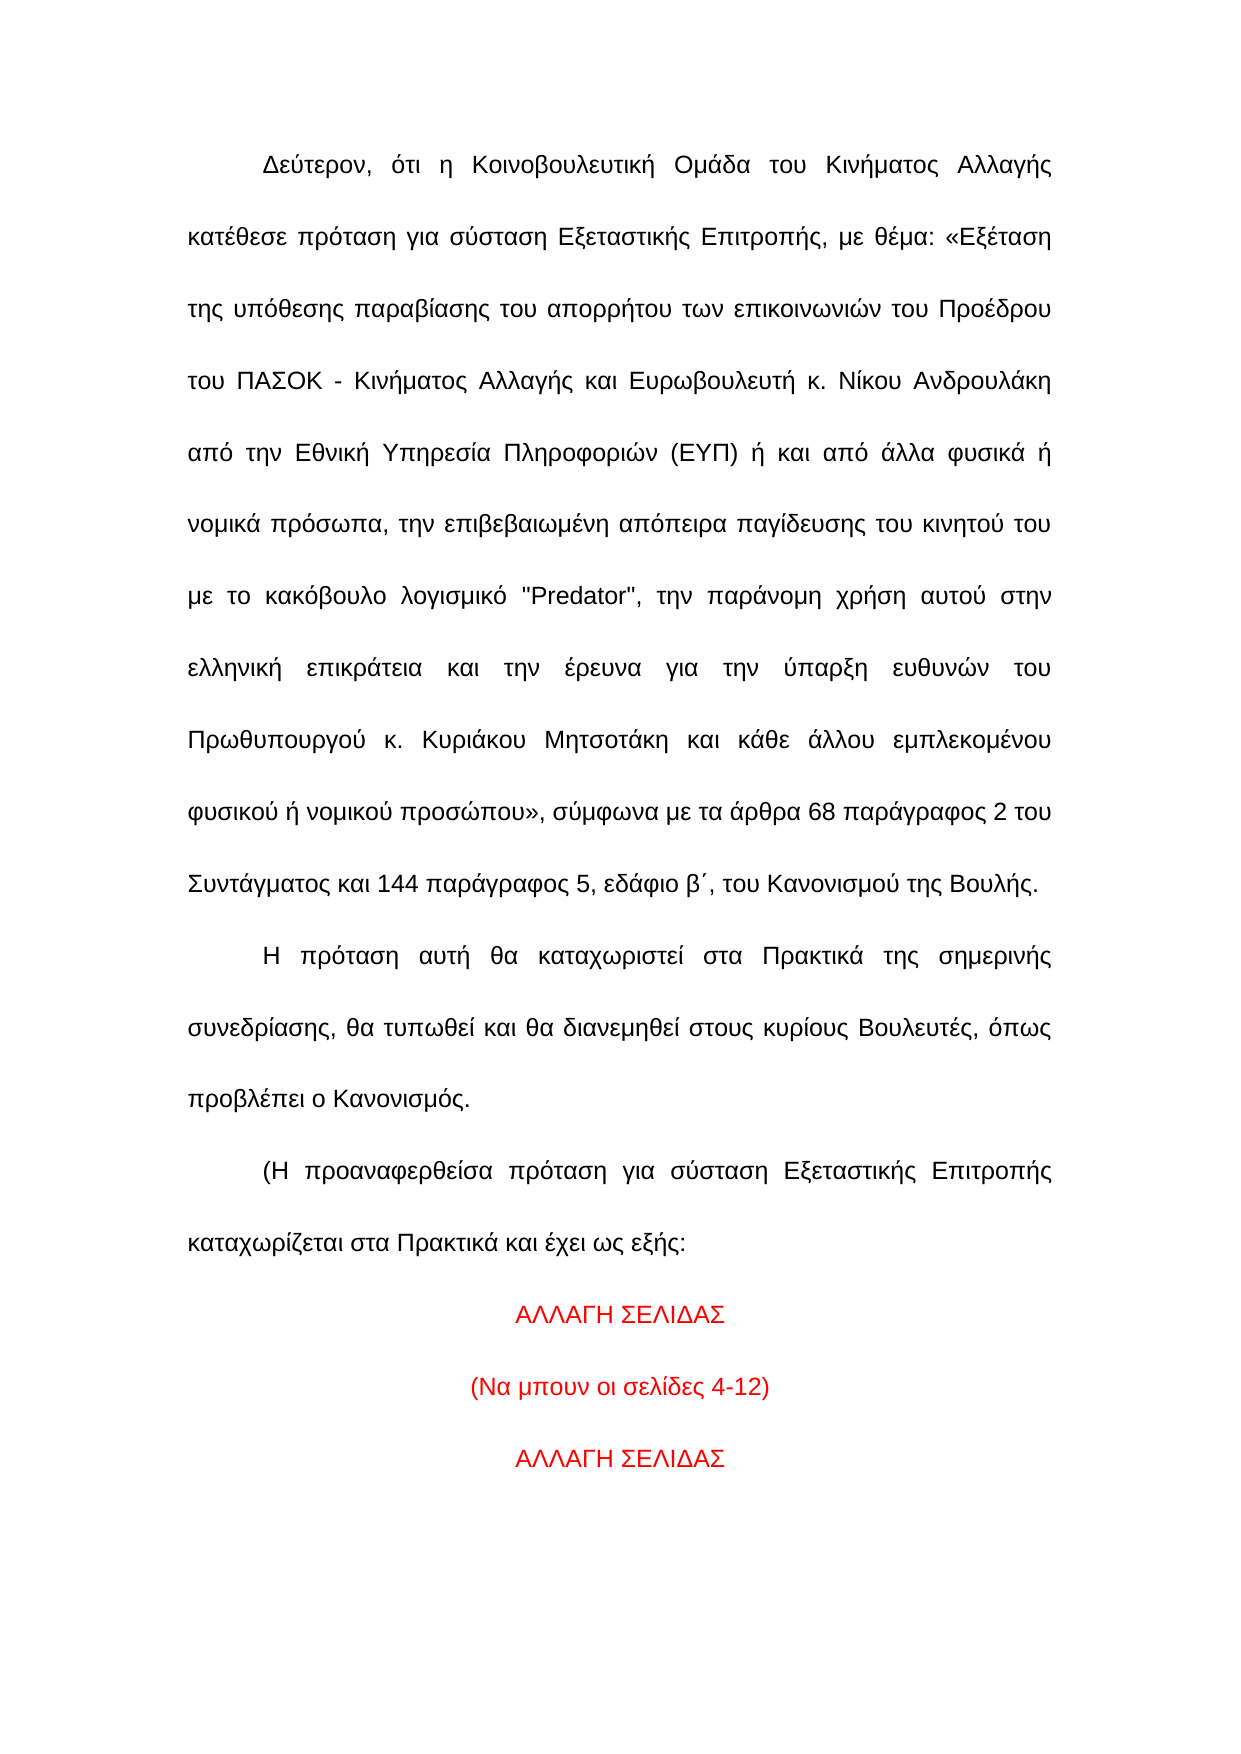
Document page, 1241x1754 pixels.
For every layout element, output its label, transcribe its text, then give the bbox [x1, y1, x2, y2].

text (Να μπουν οι σελίδες 4-12) [187, 1372, 1053, 1401]
text ΑΛΛΑΓΗ ΣΕΛΙΔΑΣ [187, 1444, 1053, 1472]
text ΑΛΛΑΓΗ ΣΕΛΙΔΑΣ [187, 1300, 1053, 1329]
text Δεύτερον, ότι η Κοινοβουλευτική Ομάδα του Κινήματος Αλλαγής κατέθεσε πρόταση για σύσταση Εξεταστικής Επιτροπής, με θέμα: «Εξέταση της υπόθεσης παραβίασης του απορρήτου των επικοινωνιών του Προέδρου του ΠΑΣΟΚ - Κινήματος Αλλαγής και Ευρωβουλευτή κ. Νίκου Ανδρουλάκη από την Εθνική Υπηρεσία Πληροφοριών (ΕΥΠ) ή και από άλλα φυσικά ή νομικά πρόσωπα, την επιβεβαιωμένη απόπειρα παγίδευσης του κινητού του με το κακόβουλο λογισμικό "Predator", την παράνομη χρήση αυτού στην ελληνική επικράτεια και την έρευνα για την ύπαρξη ευθυνών του Πρωθυπουργού κ. Κυριάκου Μητσοτάκη και κάθε άλλου εμπλεκομένου φυσικού ή νομικού προσώπου», σύμφωνα με τα άρθρα 68 παράγραφος 2 του Συντάγματος και 144 παράγραφος 5, εδάφιο β΄, του Κανονισμού της Βουλής. [187, 150, 1053, 897]
text Η πρόταση αυτή θα καταχωριστεί στα Πρακτικά της σημερινής συνεδρίασης, θα τυπωθεί και θα διανεμηθεί στους κυρίους Βουλευτές, όπως προβλέπει ο Κανονισμός. [187, 941, 1053, 1113]
text (Η προαναφερθείσα πρόταση για σύσταση Εξεταστικής Επιτροπής καταχωρίζεται στα Πρακτικά και έχει ως εξής: [187, 1156, 1053, 1257]
